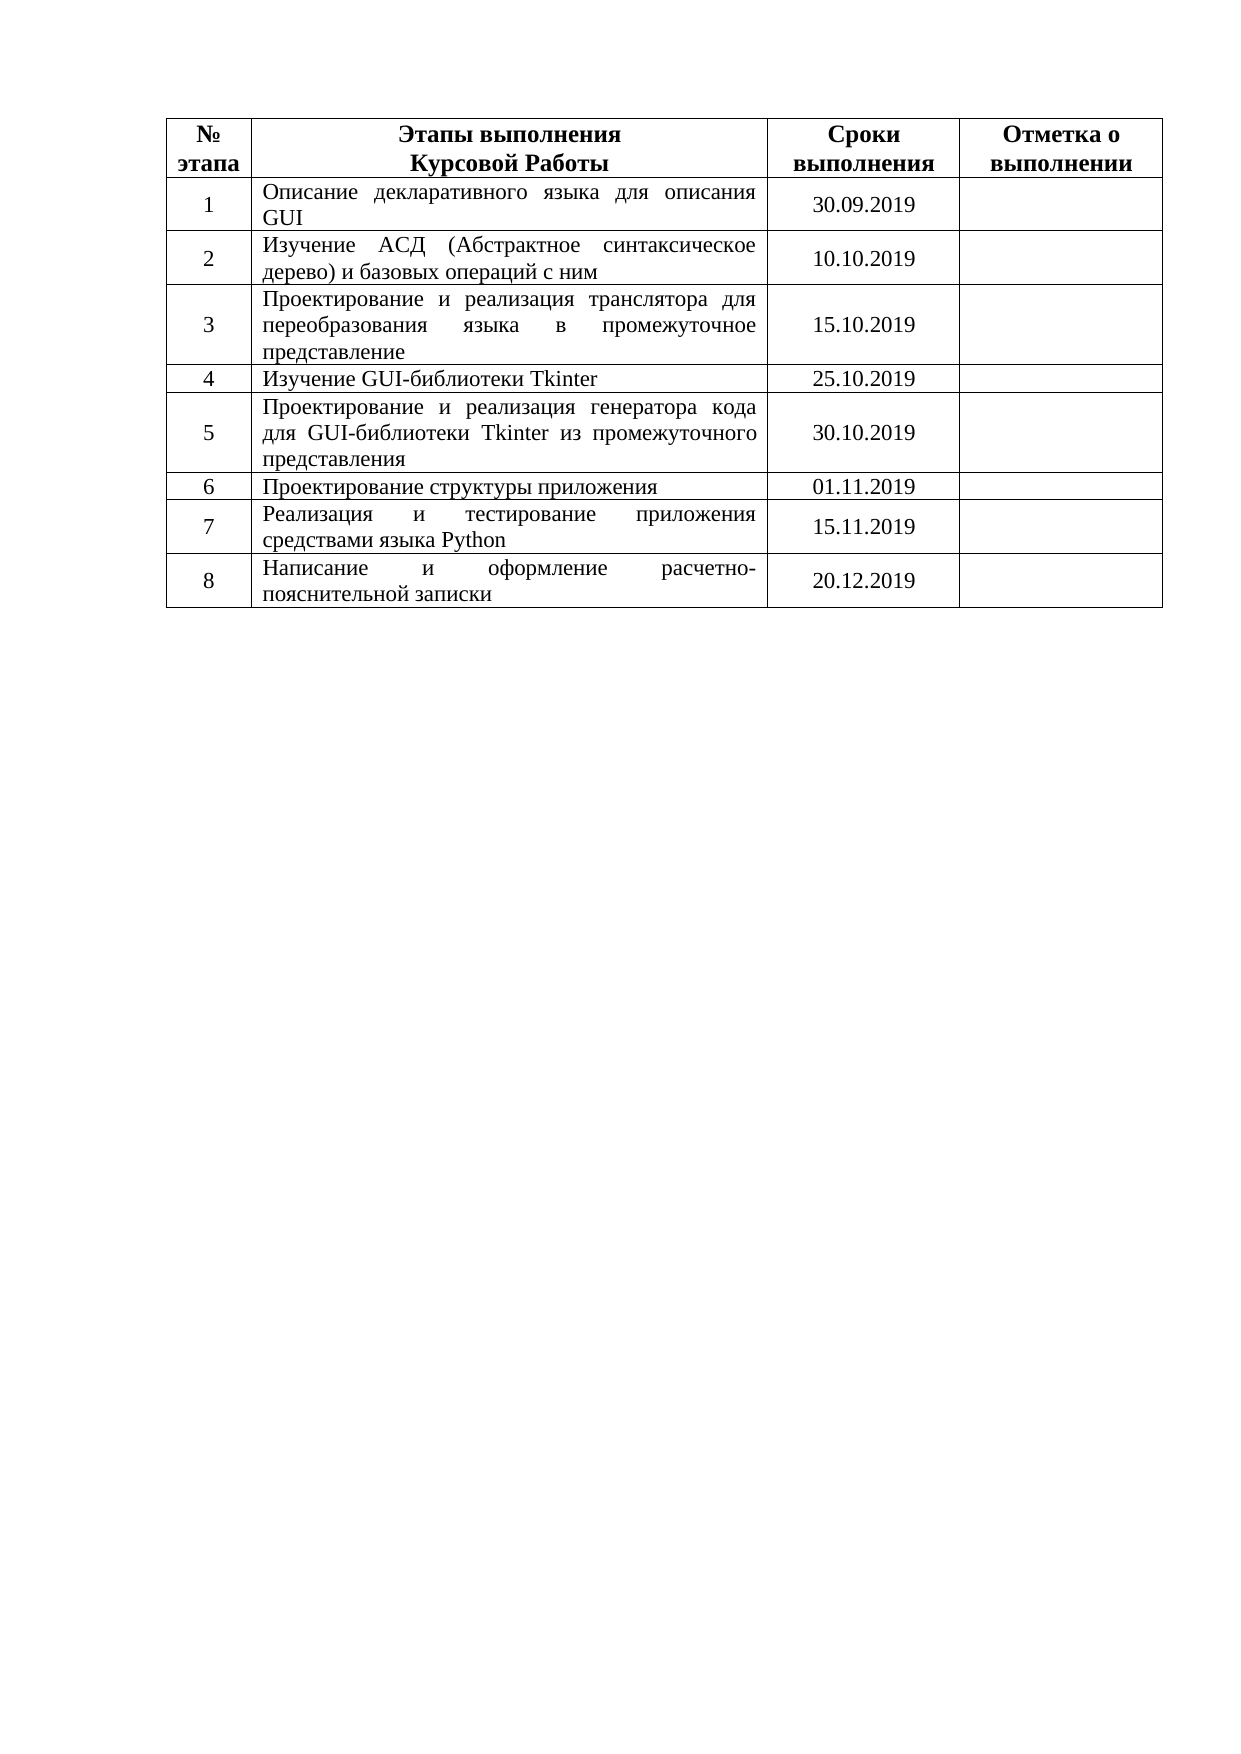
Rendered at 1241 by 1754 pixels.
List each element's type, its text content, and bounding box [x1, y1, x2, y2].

table_cell Проектирование структуры приложения [252, 473, 767, 499]
table_header № этапа [167, 119, 251, 177]
table_cell 8 [167, 554, 251, 607]
table_cell 6 [167, 473, 251, 499]
table_cell [960, 473, 1162, 499]
table_cell Изучение GUI-библиотеки Tkinter [252, 365, 767, 392]
table_cell 7 [167, 500, 251, 553]
table_header Отметка о выполнении [960, 119, 1162, 177]
table_cell Реализация и тестирование приложения средствами языка Python [252, 500, 767, 553]
table_cell [960, 500, 1162, 553]
table_cell Проектирование и реализация генератора кода для GUI-библиотеки Tkinter из промежуточного представления [252, 393, 767, 472]
table_cell 10.10.2019 [768, 231, 959, 284]
table_header Этапы выполнения Курсовой Работы [252, 119, 767, 177]
table_cell [960, 365, 1162, 392]
table_cell Проектирование и реализация транслятора для переобразования языка в промежуточное представление [252, 285, 767, 364]
table_cell [960, 554, 1162, 607]
table_cell Изучение АСД (Абстрактное синтаксическое дерево) и базовых операций с ним [252, 231, 767, 284]
table_cell 20.12.2019 [768, 554, 959, 607]
table_cell 3 [167, 285, 251, 364]
table_cell [960, 231, 1162, 284]
table_cell 30.09.2019 [768, 178, 959, 230]
table_cell Описание декларативного языка для описания GUI [252, 178, 767, 230]
table_cell [960, 178, 1162, 230]
table_header Сроки выполнения [768, 119, 959, 177]
table_cell 01.11.2019 [768, 473, 959, 499]
table_cell Написание и оформление расчетно-пояснительной записки [252, 554, 767, 607]
table_cell [960, 285, 1162, 364]
table_cell 2 [167, 231, 251, 284]
table_cell 4 [167, 365, 251, 392]
table_cell 5 [167, 393, 251, 472]
table_cell 15.11.2019 [768, 500, 959, 553]
table_cell [960, 393, 1162, 472]
table_cell 15.10.2019 [768, 285, 959, 364]
table_cell 30.10.2019 [768, 393, 959, 472]
table_cell 25.10.2019 [768, 365, 959, 392]
table_cell 1 [167, 178, 251, 230]
